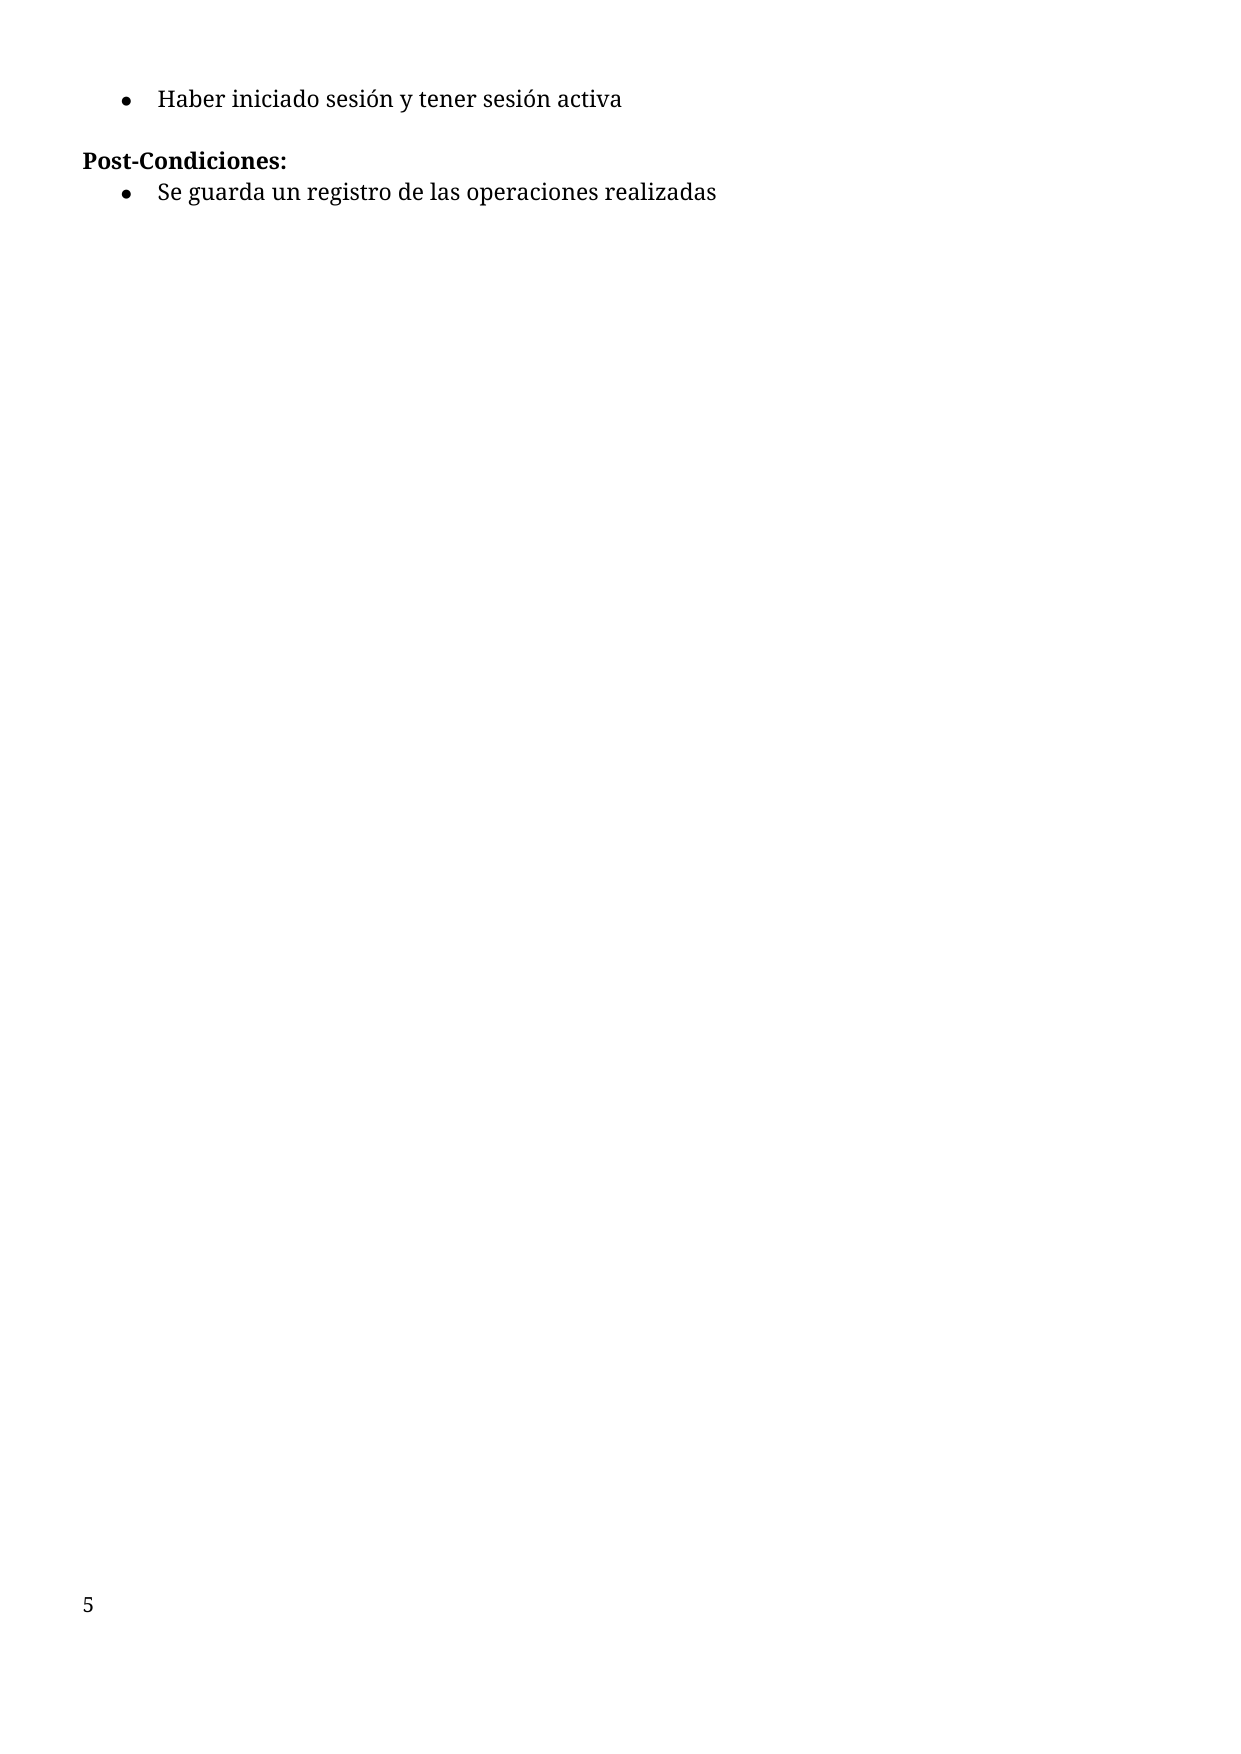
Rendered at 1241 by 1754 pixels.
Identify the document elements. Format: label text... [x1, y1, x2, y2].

list Haber iniciado sesión y tener sesión activa [120, 82, 1158, 114]
list Se guarda un registro de las operaciones realizadas [120, 176, 1158, 207]
text Post-Condiciones: [82, 145, 1158, 176]
